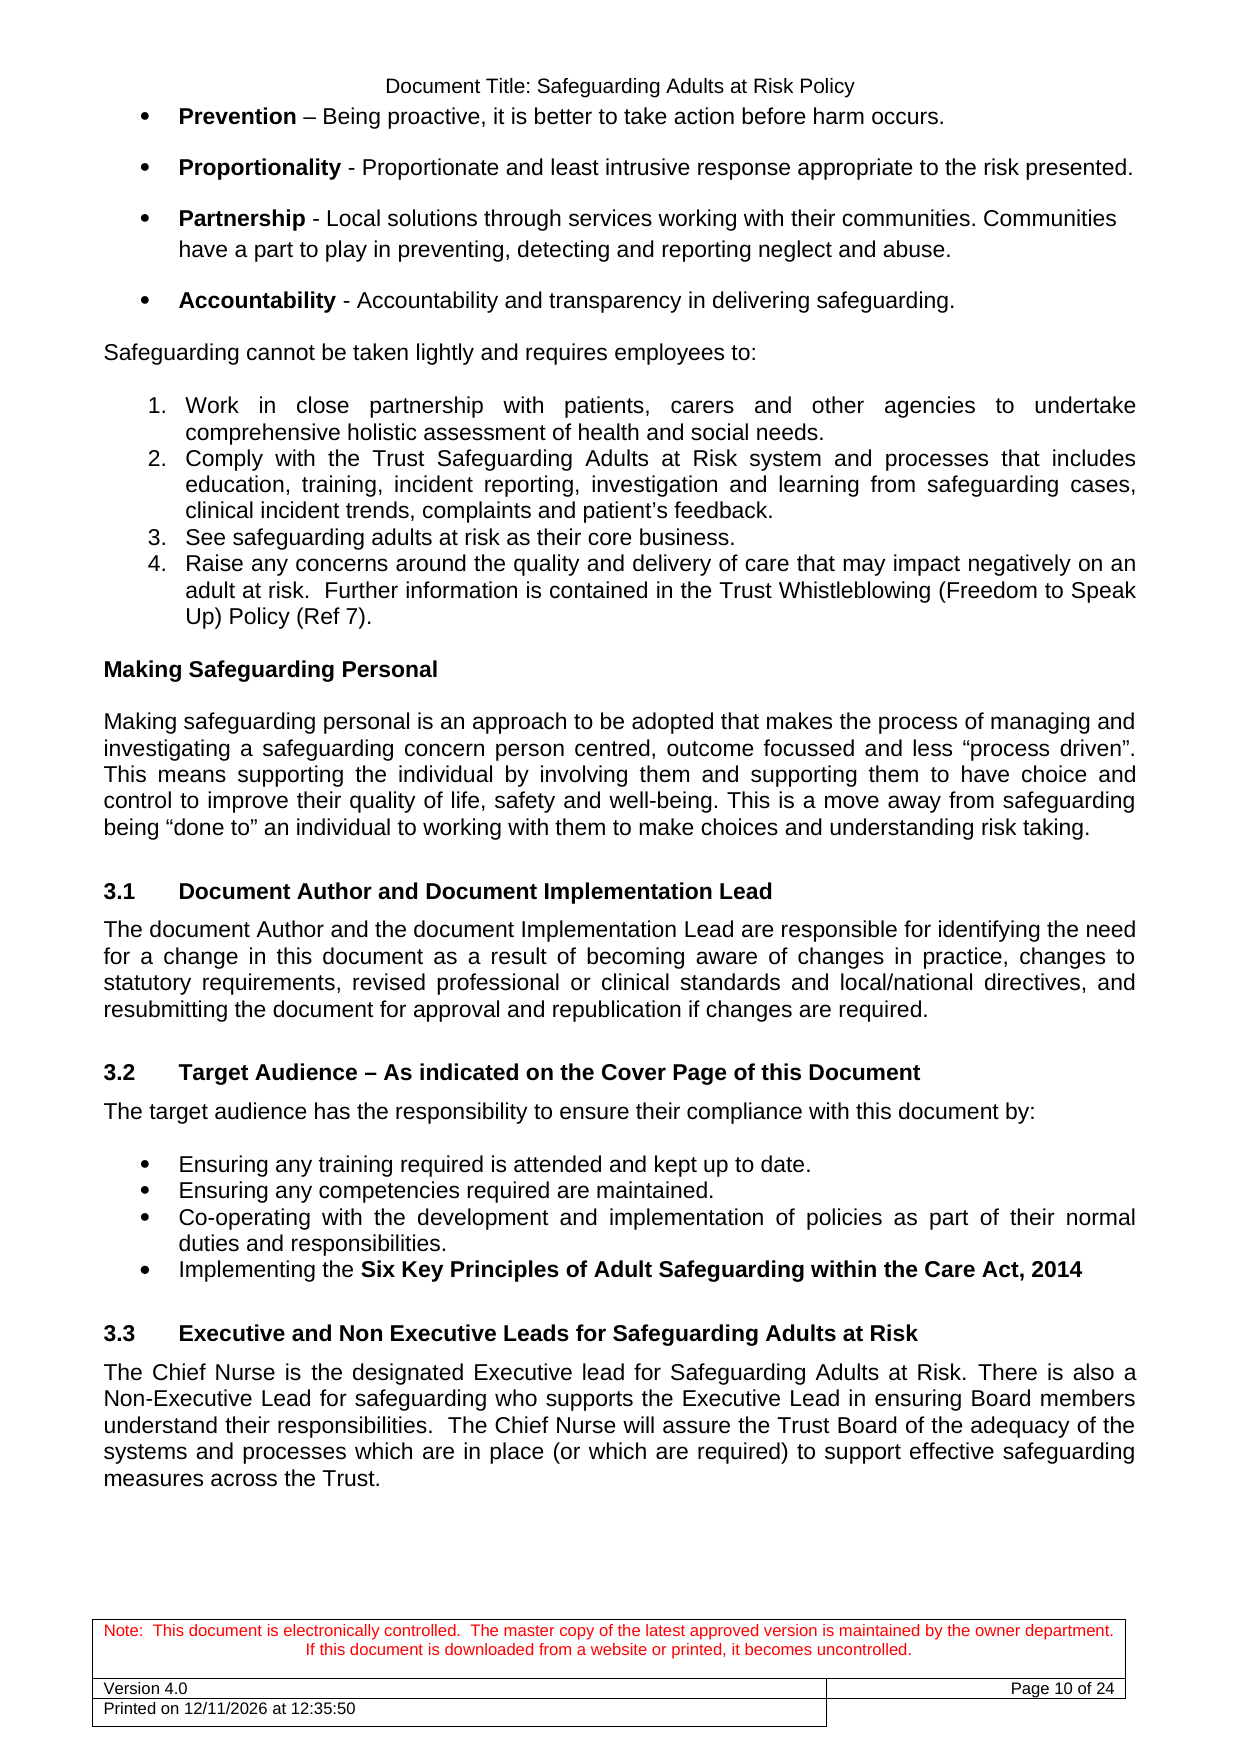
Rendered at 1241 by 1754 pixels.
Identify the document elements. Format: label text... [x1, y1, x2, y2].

list Implementing the Six Key Principles of Adult Safeguarding within the Care Act, 2014 [141, 1256, 1137, 1283]
subtitle Executive and Non Executive Leads for Safeguarding Adults at Risk [103, 1320, 1137, 1347]
text The Chief Nurse is the designated Executive lead for Safeguarding Adults at Risk. There is also a Non-Executive Lead for safeguarding who supports the Executive Lead in ensuring Board members understand their responsibilities. The Chief Nurse will assure the Trust Board of the adequacy of the systems and processes which are in place (or which are required) to support effective safeguarding measures across the Trust. [103, 1359, 1137, 1491]
list Ensuring any competencies required are maintained. [141, 1177, 1137, 1204]
list Accountability - Accountability and transparency in delivering safeguarding. [141, 287, 1137, 313]
list Proportionality - Proportionate and least intrusive response appropriate to the risk presented. [141, 154, 1137, 181]
text Making Safeguarding Personal [103, 656, 1137, 682]
text The target audience has the responsibility to ensure their compliance with this document by: [103, 1098, 1137, 1124]
subtitle Target Audience – As indicated on the Cover Page of this Document [103, 1059, 1137, 1086]
list Partnership - Local solutions through services working with their communities. Communities have a part to play in preventing, detecting and reporting neglect and abuse. [141, 205, 1137, 262]
list Prevention – Being proactive, it is better to take action before harm occurs. [141, 103, 1137, 130]
list Comply with the Trust Safeguarding Adults at Risk system and processes that includes education, training, incident reporting, investigation and learning from safeguarding cases, clinical incident trends, complaints and patient’s feedback. [148, 445, 1137, 524]
list Raise any concerns around the quality and delivery of care that may impact negatively on an adult at risk. Further information is contained in the Trust Whistleblowing (Freedom to Speak Up) Policy (Ref 7). [148, 550, 1137, 629]
subtitle Document Author and Document Implementation Lead [103, 878, 1137, 904]
list Work in close partnership with patients, carers and other agencies to undertake comprehensive holistic assessment of health and social needs. [148, 392, 1137, 445]
list Ensuring any training required is attended and kept up to date. [141, 1151, 1137, 1177]
list Co-operating with the development and implementation of policies as part of their normal duties and responsibilities. [141, 1204, 1137, 1256]
list See safeguarding adults at risk as their core business. [148, 524, 1137, 550]
text Safeguarding cannot be taken lightly and requires employees to: [103, 339, 1137, 366]
text The document Author and the document Implementation Lead are responsible for identifying the need for a change in this document as a result of becoming aware of changes in practice, changes to statutory requirements, revised professional or clinical standards and local/national directives, and resubmitting the document for approval and republication if changes are required. [103, 916, 1137, 1022]
text Making safeguarding personal is an approach to be adopted that makes the process of managing and investigating a safeguarding concern person centred, outcome focussed and less “process driven”. This means supporting the individual by involving them and supporting them to have choice and control to improve their quality of life, safety and well-being. This is a move away from safeguarding being “done to” an individual to working with them to make choices and understanding risk taking. [103, 708, 1137, 840]
